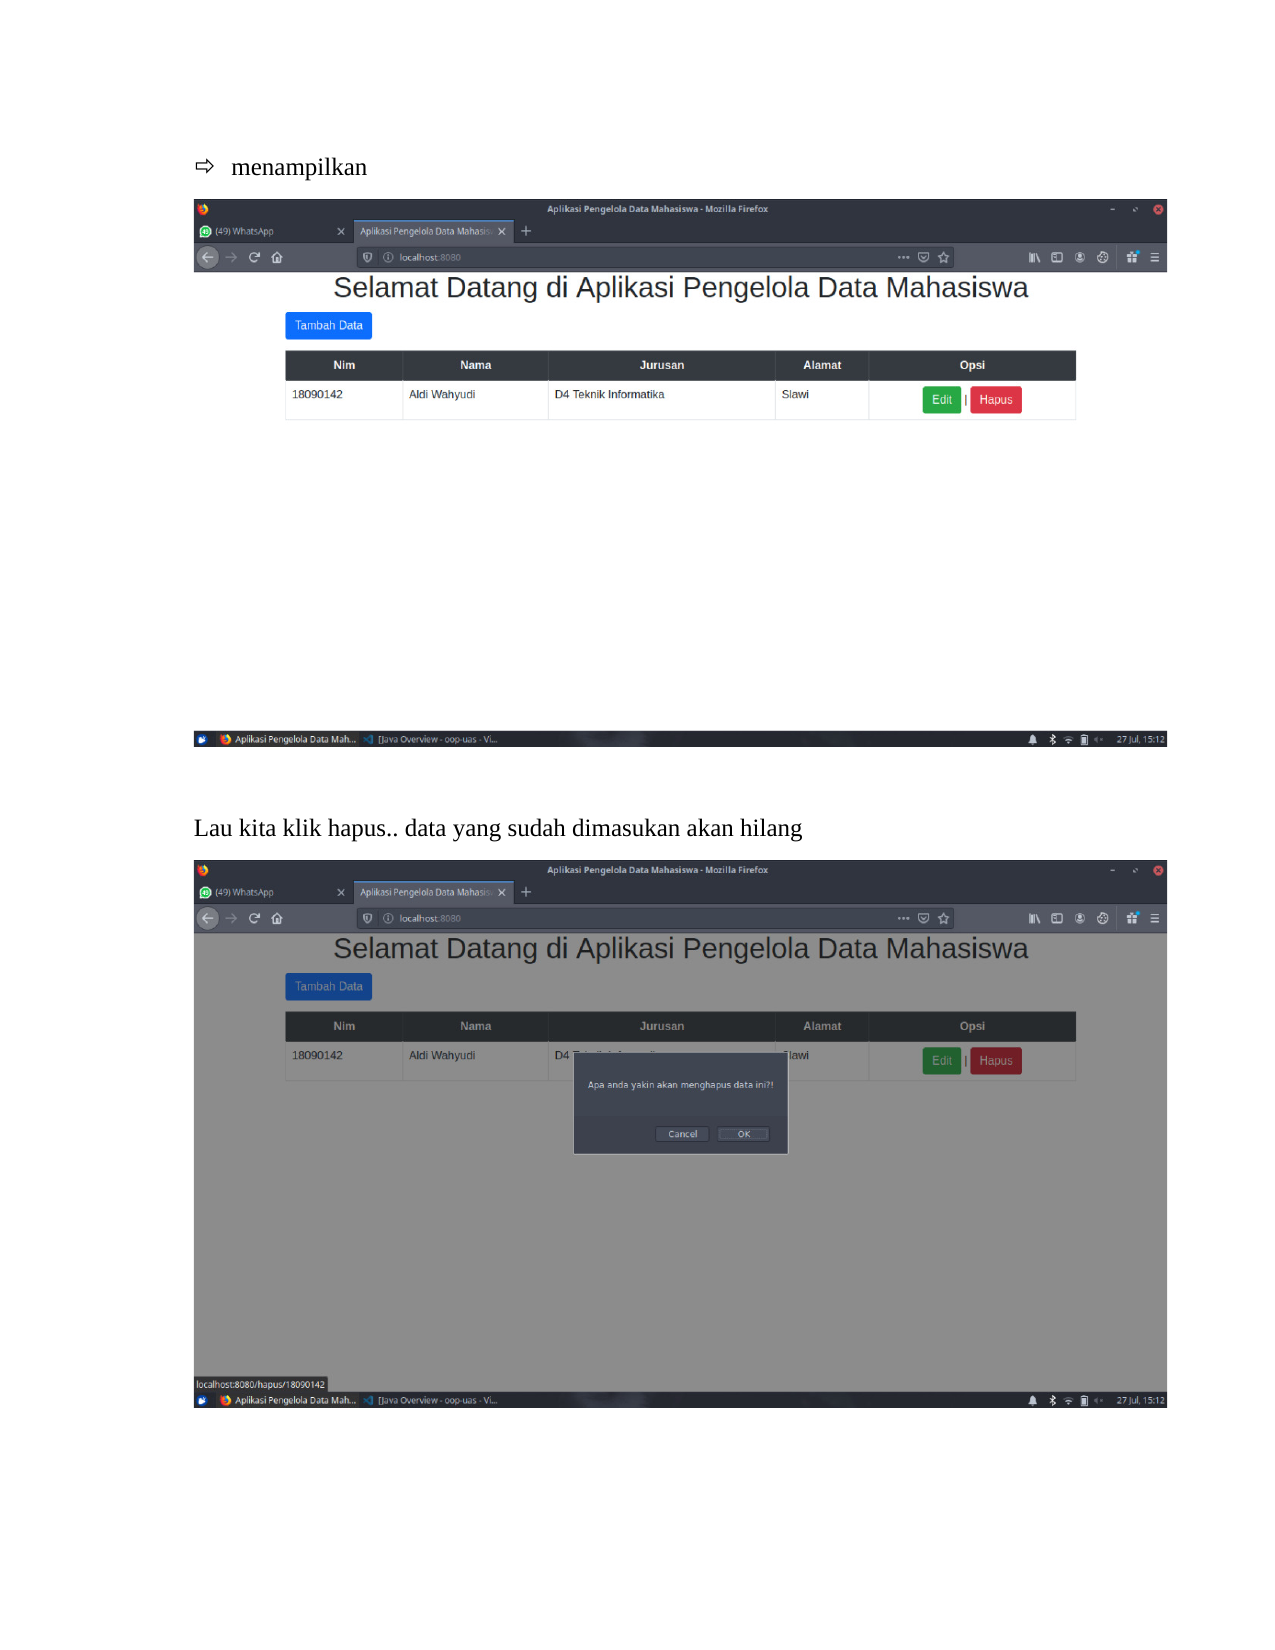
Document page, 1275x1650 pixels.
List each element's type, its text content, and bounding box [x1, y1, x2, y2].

list menampilkan [194, 152, 1125, 181]
picture [193, 199, 1168, 747]
text Lau kita klik hapus.. data yang sudah dimasukan akan hilang [150, 813, 1125, 842]
picture [193, 860, 1168, 1408]
